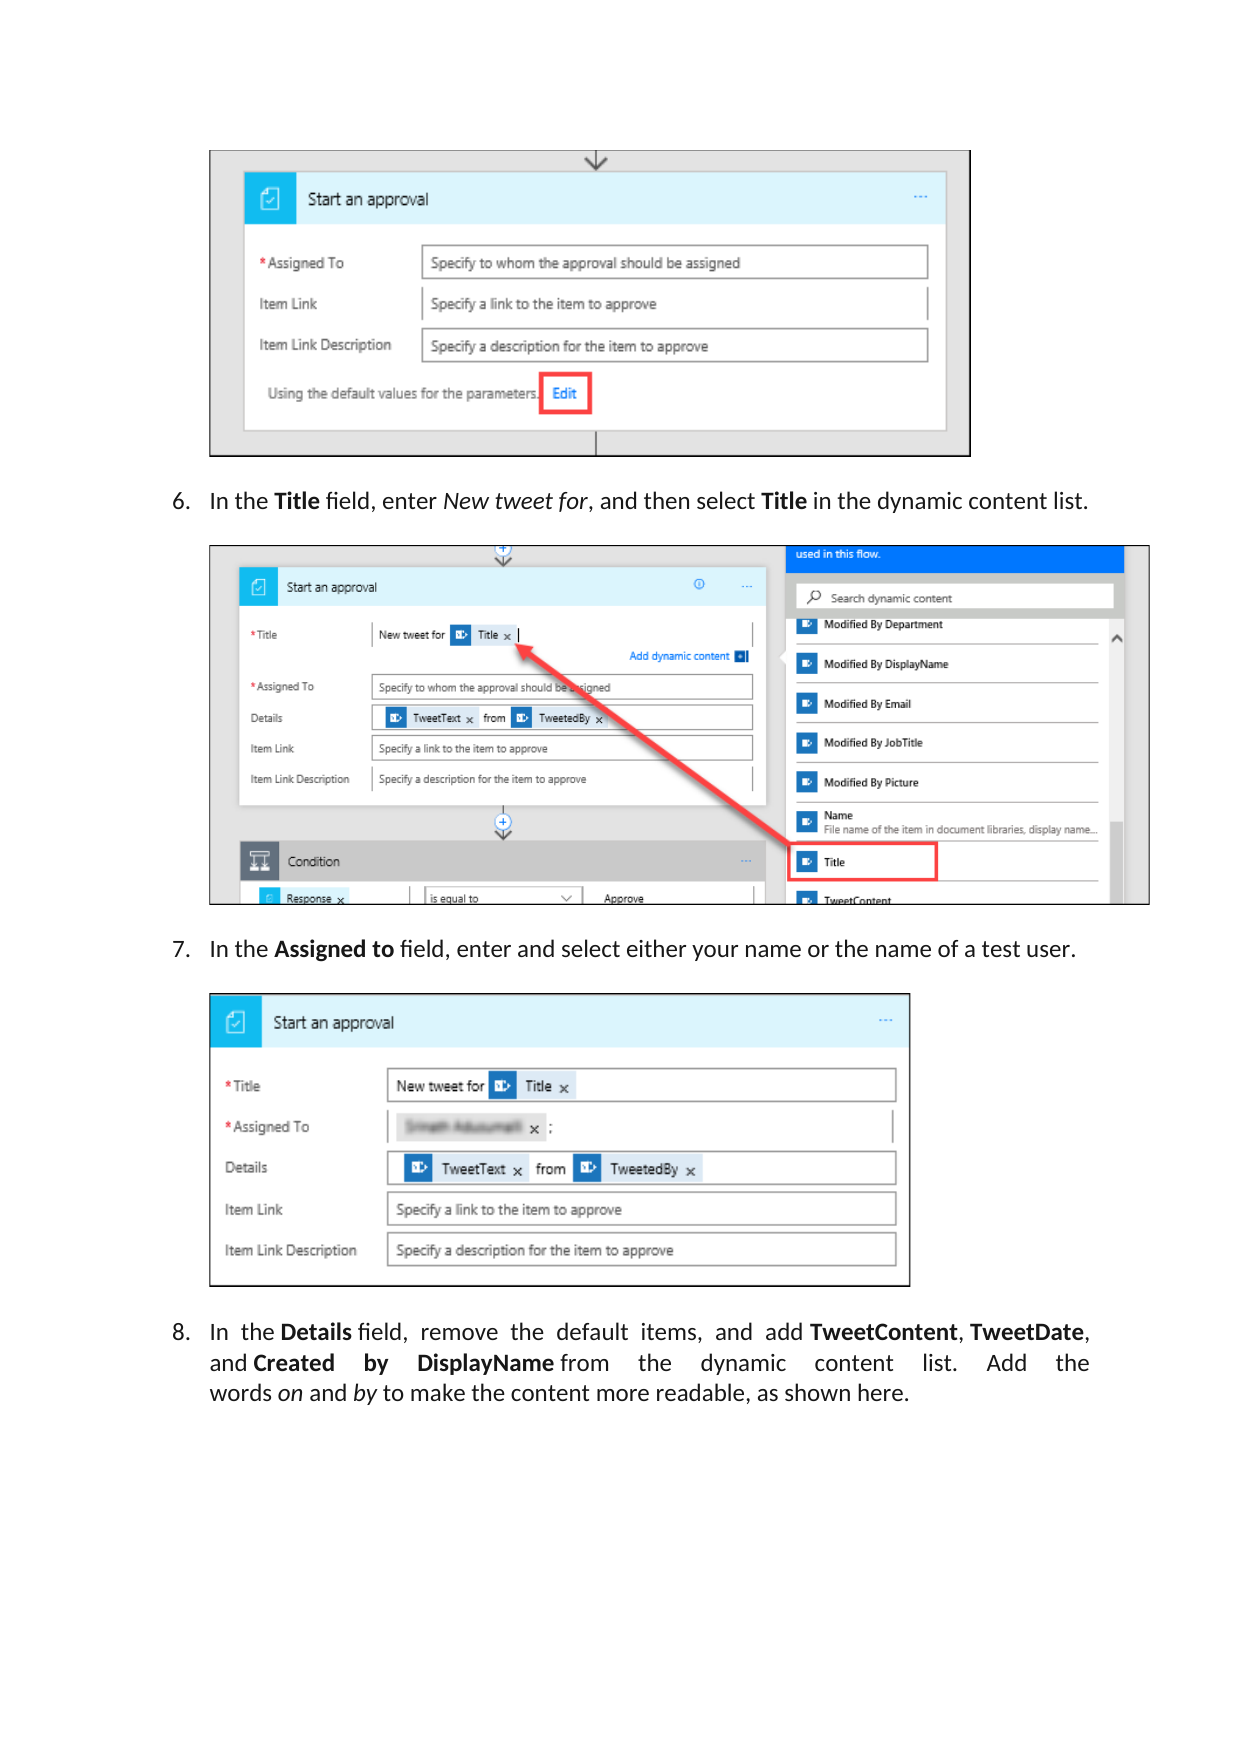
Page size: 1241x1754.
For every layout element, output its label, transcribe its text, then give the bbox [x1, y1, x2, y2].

list In the Title field, enter New tweet for, and then select Title in the dynamic content list. [172, 485, 1090, 516]
list In the Assigned to field, enter and select either your name or the name of a test user. [172, 934, 1090, 964]
picture [226, 1010, 244, 1033]
list In the Details field, remove the default items, and add TweetContent, TweetDate, and Created by DisplayName from the dynamic content list. Add the words on and by to make the content more readable, as shown here. [172, 1316, 1090, 1408]
picture [267, 895, 273, 902]
picture [209, 545, 1150, 905]
picture [209, 150, 971, 457]
picture [209, 993, 911, 1287]
